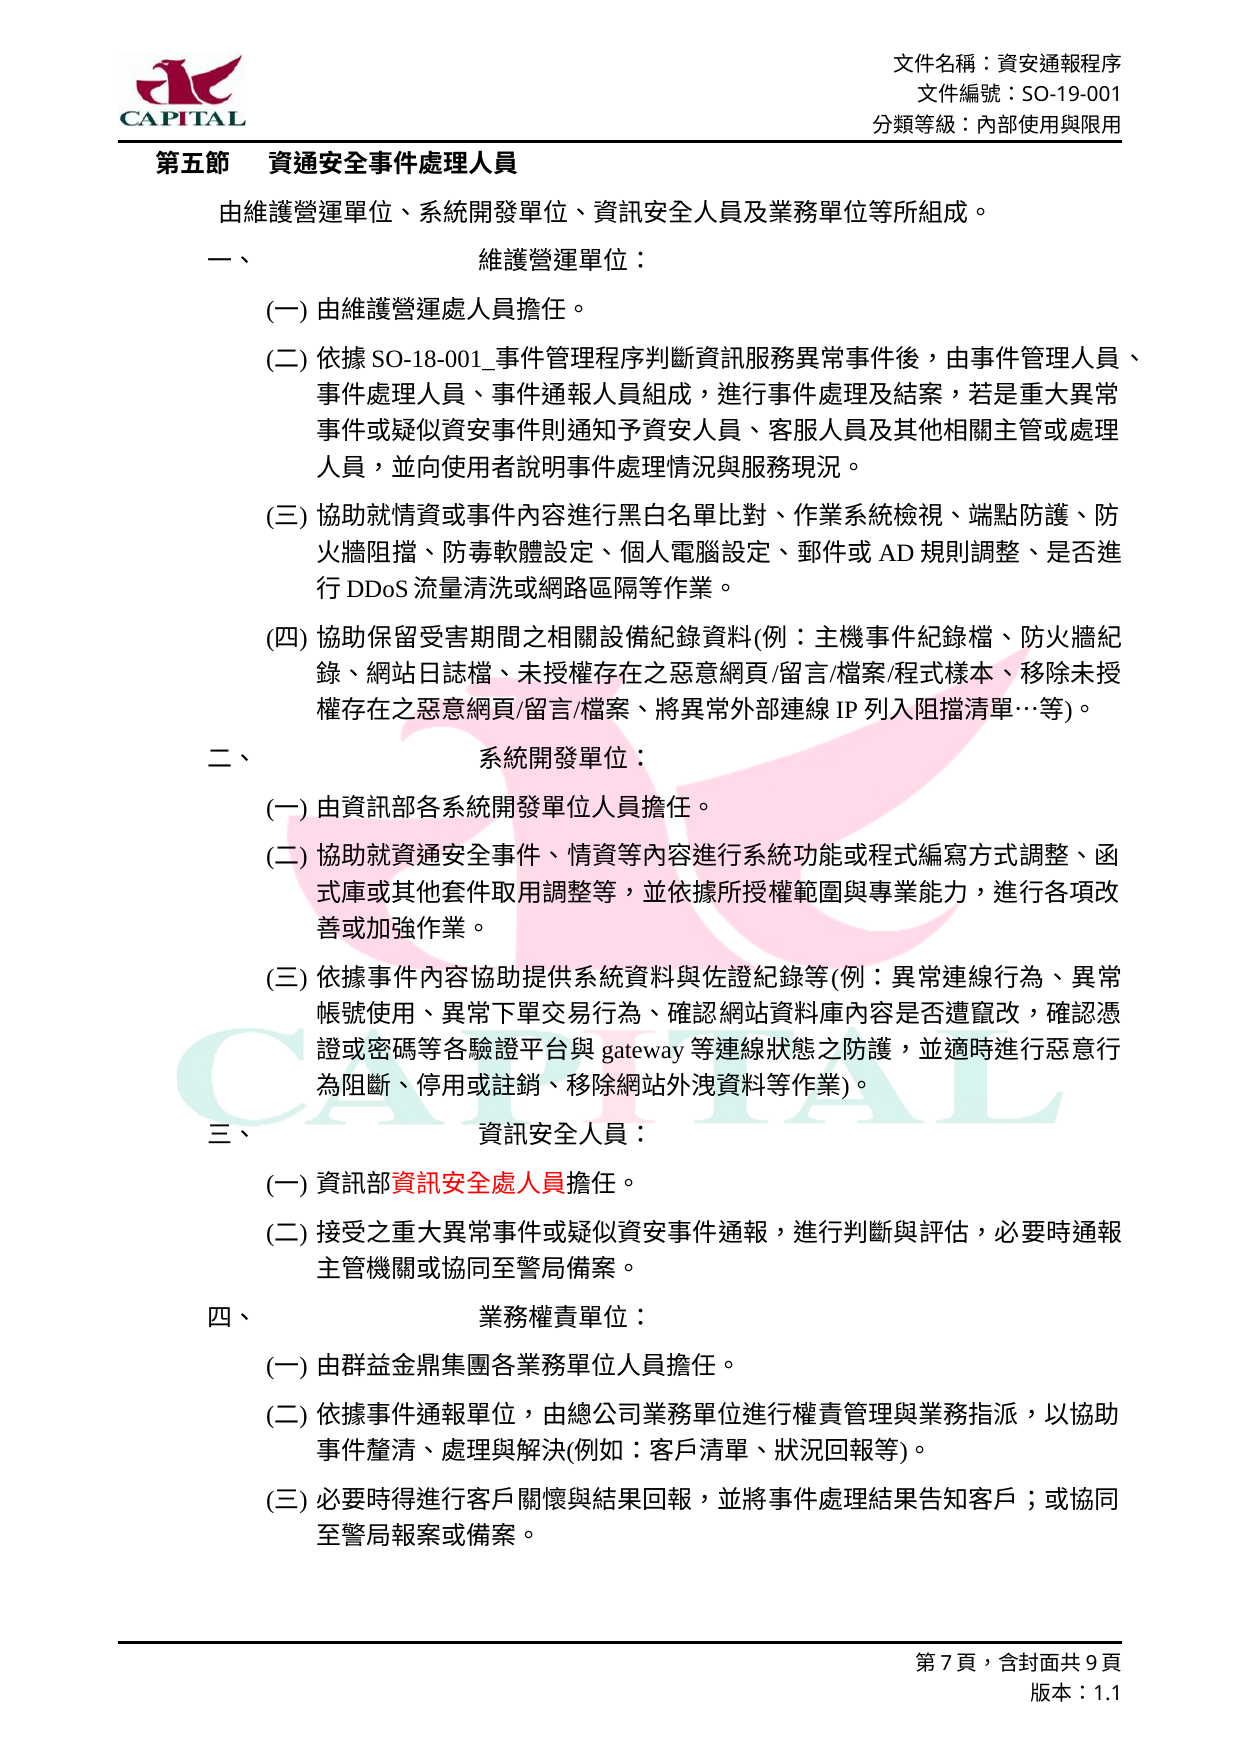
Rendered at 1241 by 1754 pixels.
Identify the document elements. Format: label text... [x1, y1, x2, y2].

subtitle 協助就資通安全事件、情資等內容進行系統功能或程式編寫方式調整、函式庫或其他套件取用調整等，並依據所授權範圍與專業能力，進行各項改善或加強作業。 [266, 836, 1122, 944]
subtitle 必要時得進行客戶關懷與結果回報，並將事件處理結果告知客戶；或協同至警局報案或備案。 [266, 1479, 1122, 1552]
subtitle 由維護營運處人員擔任。 [266, 289, 1122, 326]
subtitle 資訊安全人員： [207, 1114, 1122, 1151]
subtitle 系統開發單位： [207, 738, 1122, 774]
subtitle 由資訊部各系統開發單位人員擔任。 [266, 787, 1122, 823]
text 由維護營運單位、系統開發單位、資訊安全人員及業務單位等所組成。 [218, 192, 1122, 228]
subtitle 由群益金鼎集團各業務單位人員擔任。 [266, 1346, 1122, 1382]
subtitle 依據SO-18-001_事件管理程序判斷資訊服務異常事件後，由事件管理人員、事件處理人員、事件通報人員組成，進行事件處理及結案，若是重大異常事件或疑似資安事件則通知予資安人員、客服人員及其他相關主管或處理人員，並向使用者說明事件處理情況與服務現況。 [266, 338, 1122, 483]
subtitle 協助就情資或事件內容進行黑白名單比對、作業系統檢視、端點防護、防火牆阻擋、防毒軟體設定、個人電腦設定、郵件或AD規則調整、是否進行DDoS流量清洗或網路區隔等作業。 [266, 496, 1122, 604]
subtitle 依據事件通報單位，由總公司業務單位進行權責管理與業務指派，以協助事件釐清、處理與解決(例如：客戶清單、狀況回報等)。 [266, 1394, 1122, 1467]
subtitle 依據事件內容協助提供系統資料與佐證紀錄等(例：異常連線行為、異常帳號使用、異常下單交易行為、確認網站資料庫內容是否遭竄改，確認憑證或密碼等各驗證平台與gateway等連線狀態之防護，並適時進行惡意行為阻斷、停用或註銷、移除網站外洩資料等作業)。 [266, 957, 1122, 1102]
subtitle 業務權責單位： [207, 1297, 1122, 1333]
picture [118, 53, 247, 127]
subtitle 資訊部資訊安全處人員擔任。 [266, 1163, 1122, 1199]
subtitle 接受之重大異常事件或疑似資安事件通報，進行判斷與評估，必要時通報主管機關或協同至警局備案。 [266, 1212, 1122, 1284]
subtitle 資通安全事件處理人員 [155, 143, 1122, 179]
subtitle 協助保留受害期間之相關設備紀錄資料(例：主機事件紀錄檔、防火牆紀錄、網站日誌檔、未授權存在之惡意網頁/留言/檔案/程式樣本、移除未授權存在之惡意網頁/留言/檔案、將異常外部連線 IP 列入阻擋清單…等)。 [266, 617, 1122, 726]
subtitle 維護營運單位： [207, 241, 1122, 277]
